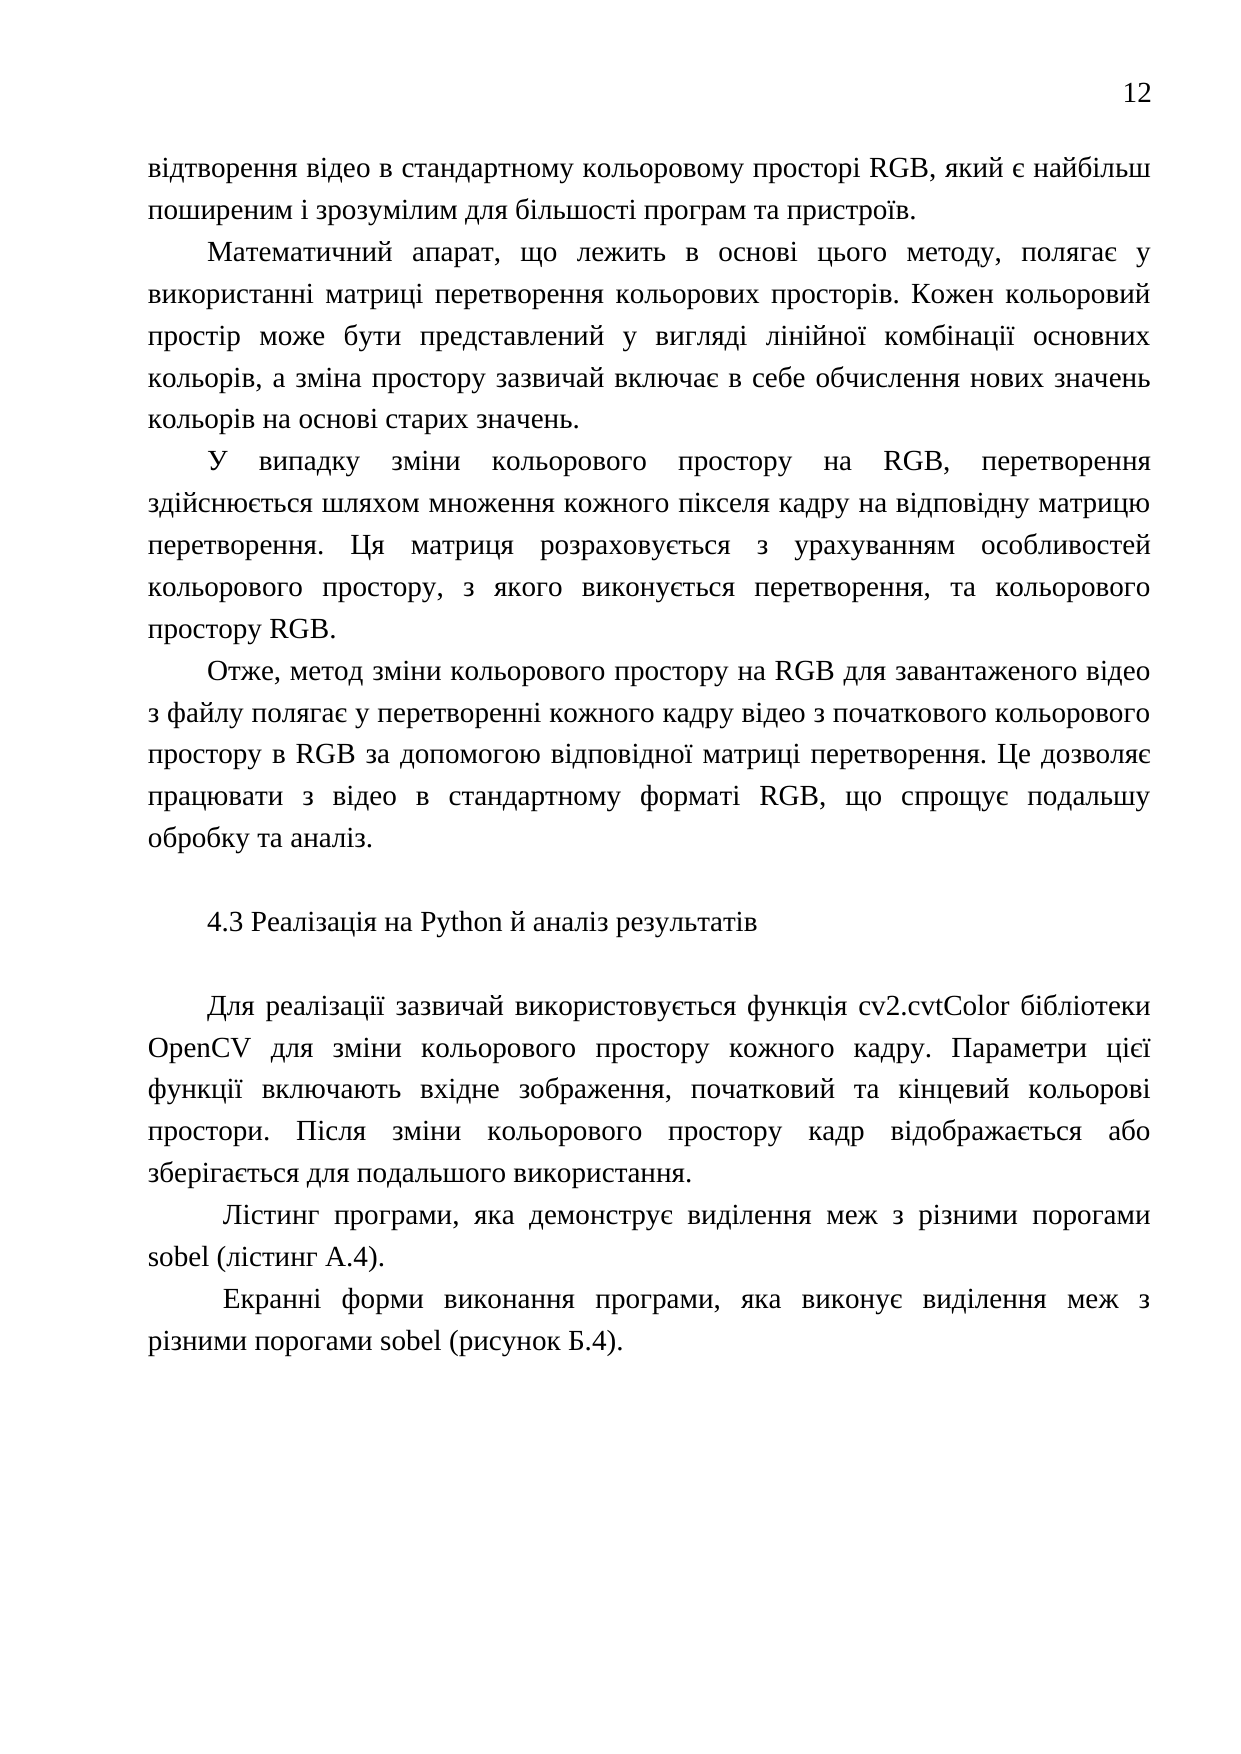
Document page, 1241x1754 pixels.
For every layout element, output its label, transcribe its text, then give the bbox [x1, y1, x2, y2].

text Математичний апарат, що лежить в основі цього методу, полягає у використанні матриці перетворення кольорових просторів. Кожен кольоровий простір може бути представлений у вигляді лінійної комбінації основних кольорів, а зміна простору зазвичай включає в себе обчислення нових значень кольорів на основі старих значень. [148, 234, 1152, 435]
text Отже, метод зміни кольорового простору на RGB для завантаженого відео з файлу полягає у перетворенні кожного кадру відео з початкового кольорового простору в RGB за допомогою відповідної матриці перетворення. Це дозволяє працювати з відео в стандартному форматі RGB, що спрощує подальшу обробку та аналіз. [148, 653, 1152, 854]
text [148, 150, 1152, 226]
text Для реалізації зазвичай використовується функція cv2.cvtColor бібліотеки OpenCV для зміни кольорового простору кожного кадру. Параметри цієї функції включають вхідне зображення, початковий та кінцевий кольорові простори. Після зміни кольорового простору кадр відображається або зберігається для подальшого використання. [148, 988, 1152, 1189]
text Екранні форми виконання програми, яка виконує виділення меж з різними порогами sobel (рисунок Б.4). [148, 1281, 1152, 1356]
subtitle 4.3 Реалізація на Python й аналіз результатів [148, 904, 1152, 938]
text У випадку зміни кольорового простору на RGB, перетворення здійснюється шляхом множення кожного пікселя кадру на відповідну матрицю перетворення. Ця матриця розраховується з урахуванням особливостей кольорового простору, з якого виконується перетворення, та кольорового простору RGB. [148, 443, 1152, 644]
text Лістинг програми, яка демонструє виділення меж з різними порогами sobel (лістинг А.4). [148, 1197, 1152, 1273]
